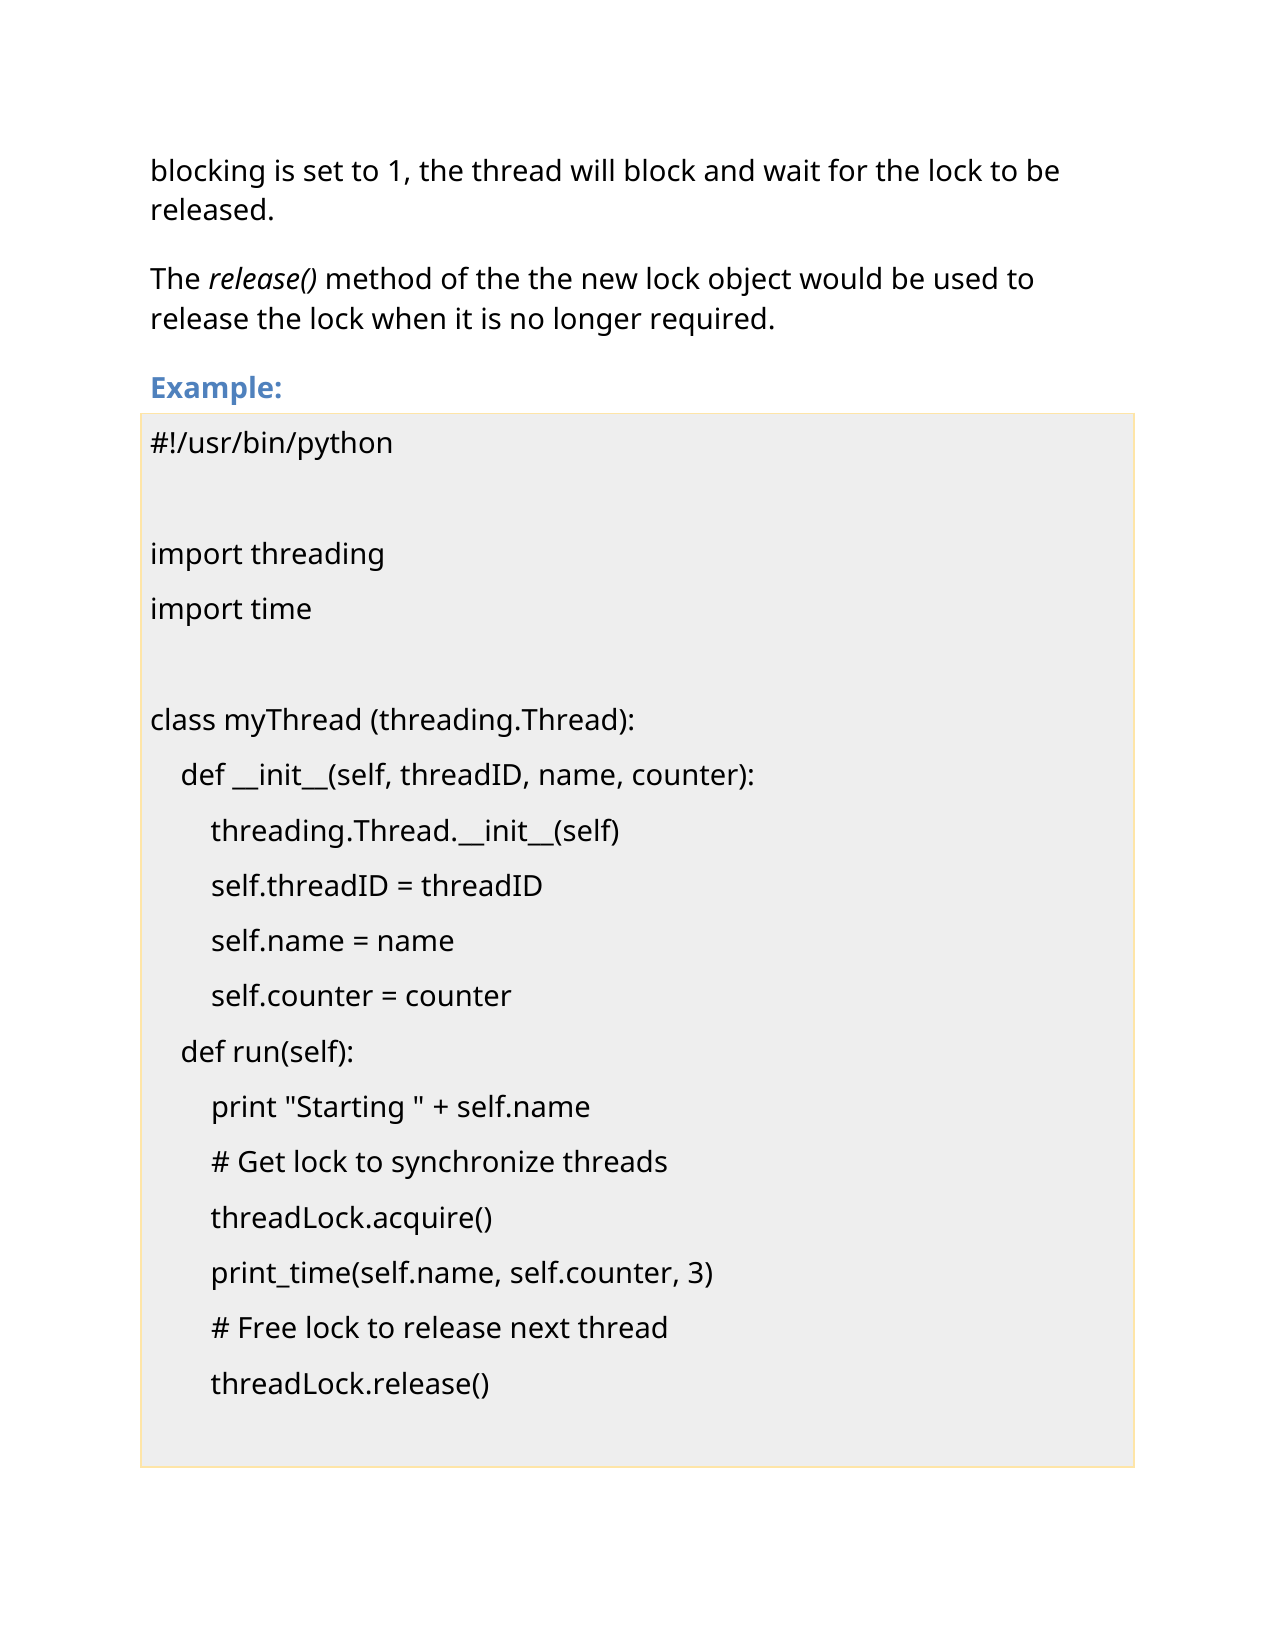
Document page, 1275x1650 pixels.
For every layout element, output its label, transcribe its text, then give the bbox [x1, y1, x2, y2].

text import threading [142, 523, 1133, 573]
text def run(self): [142, 1021, 1133, 1071]
text self.threadID = threadID [142, 855, 1133, 905]
text self.counter = counter [142, 966, 1133, 1015]
text # Get lock to synchronize threads [142, 1132, 1133, 1181]
text threadLock.release() [142, 1353, 1133, 1403]
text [150, 150, 1125, 229]
text threading.Thread.__init__(self) [142, 800, 1133, 849]
text def __init__(self, threadID, name, counter): [142, 744, 1133, 794]
text threadLock.acquire() [142, 1187, 1133, 1237]
text import time [142, 579, 1133, 628]
text self.name = name [142, 911, 1133, 960]
text The release() method of the the new lock object would be used to release the lock when it is no longer required. [150, 258, 1125, 338]
text print "Starting " + self.name [142, 1076, 1133, 1126]
text class myThread (threading.Thread): [142, 689, 1133, 739]
subtitle Example: [150, 367, 1125, 407]
text print_time(self.name, self.counter, 3) [142, 1242, 1133, 1292]
text #!/usr/bin/python [142, 414, 1133, 462]
text # Free lock to release next thread [142, 1298, 1133, 1347]
